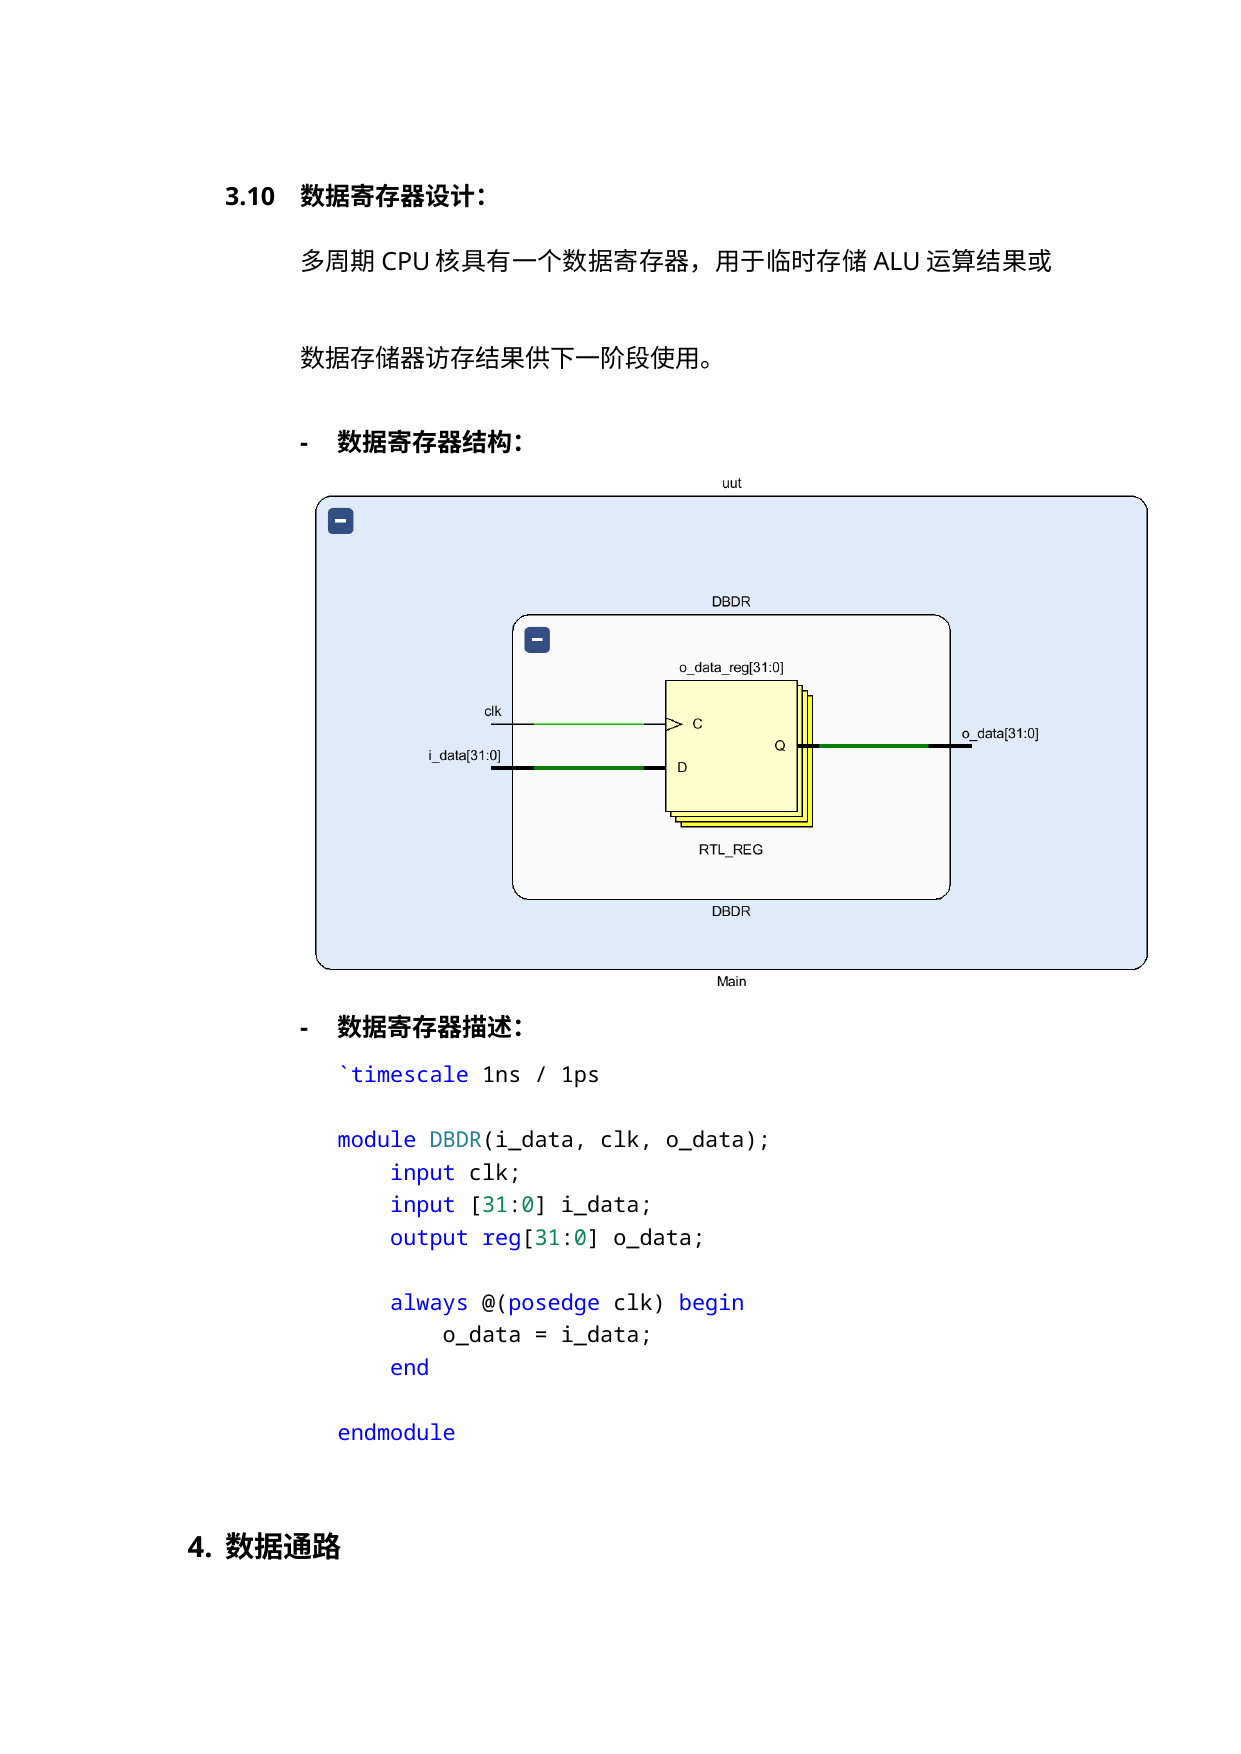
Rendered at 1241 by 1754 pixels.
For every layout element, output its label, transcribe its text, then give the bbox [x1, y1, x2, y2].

list 数据寄存器结构： [300, 408, 1053, 472]
list always @(posedge clk) begin [337, 1285, 1053, 1318]
list 数据寄存器设计： [225, 162, 1053, 227]
list input [31:0] i_data; [337, 1188, 1053, 1220]
list end [337, 1350, 1053, 1383]
list 数据寄存器描述： [300, 993, 1053, 1058]
list input clk; [337, 1155, 1053, 1188]
picture [300, 472, 1166, 991]
list output reg[31:0] o_data; [337, 1220, 1053, 1253]
list o_data = i_data; [337, 1318, 1053, 1350]
list `timescale 1ns / 1ps [337, 1058, 1053, 1090]
list endmodule [337, 1415, 1053, 1448]
list 多周期CPU核具有一个数据寄存器，用于临时存储ALU运算结果或数据存储器访存结果供下一阶段使用。 [300, 227, 1053, 389]
list 数据通路 [187, 1513, 1053, 1578]
list module DBDR(i_data, clk, o_data); [337, 1123, 1053, 1155]
